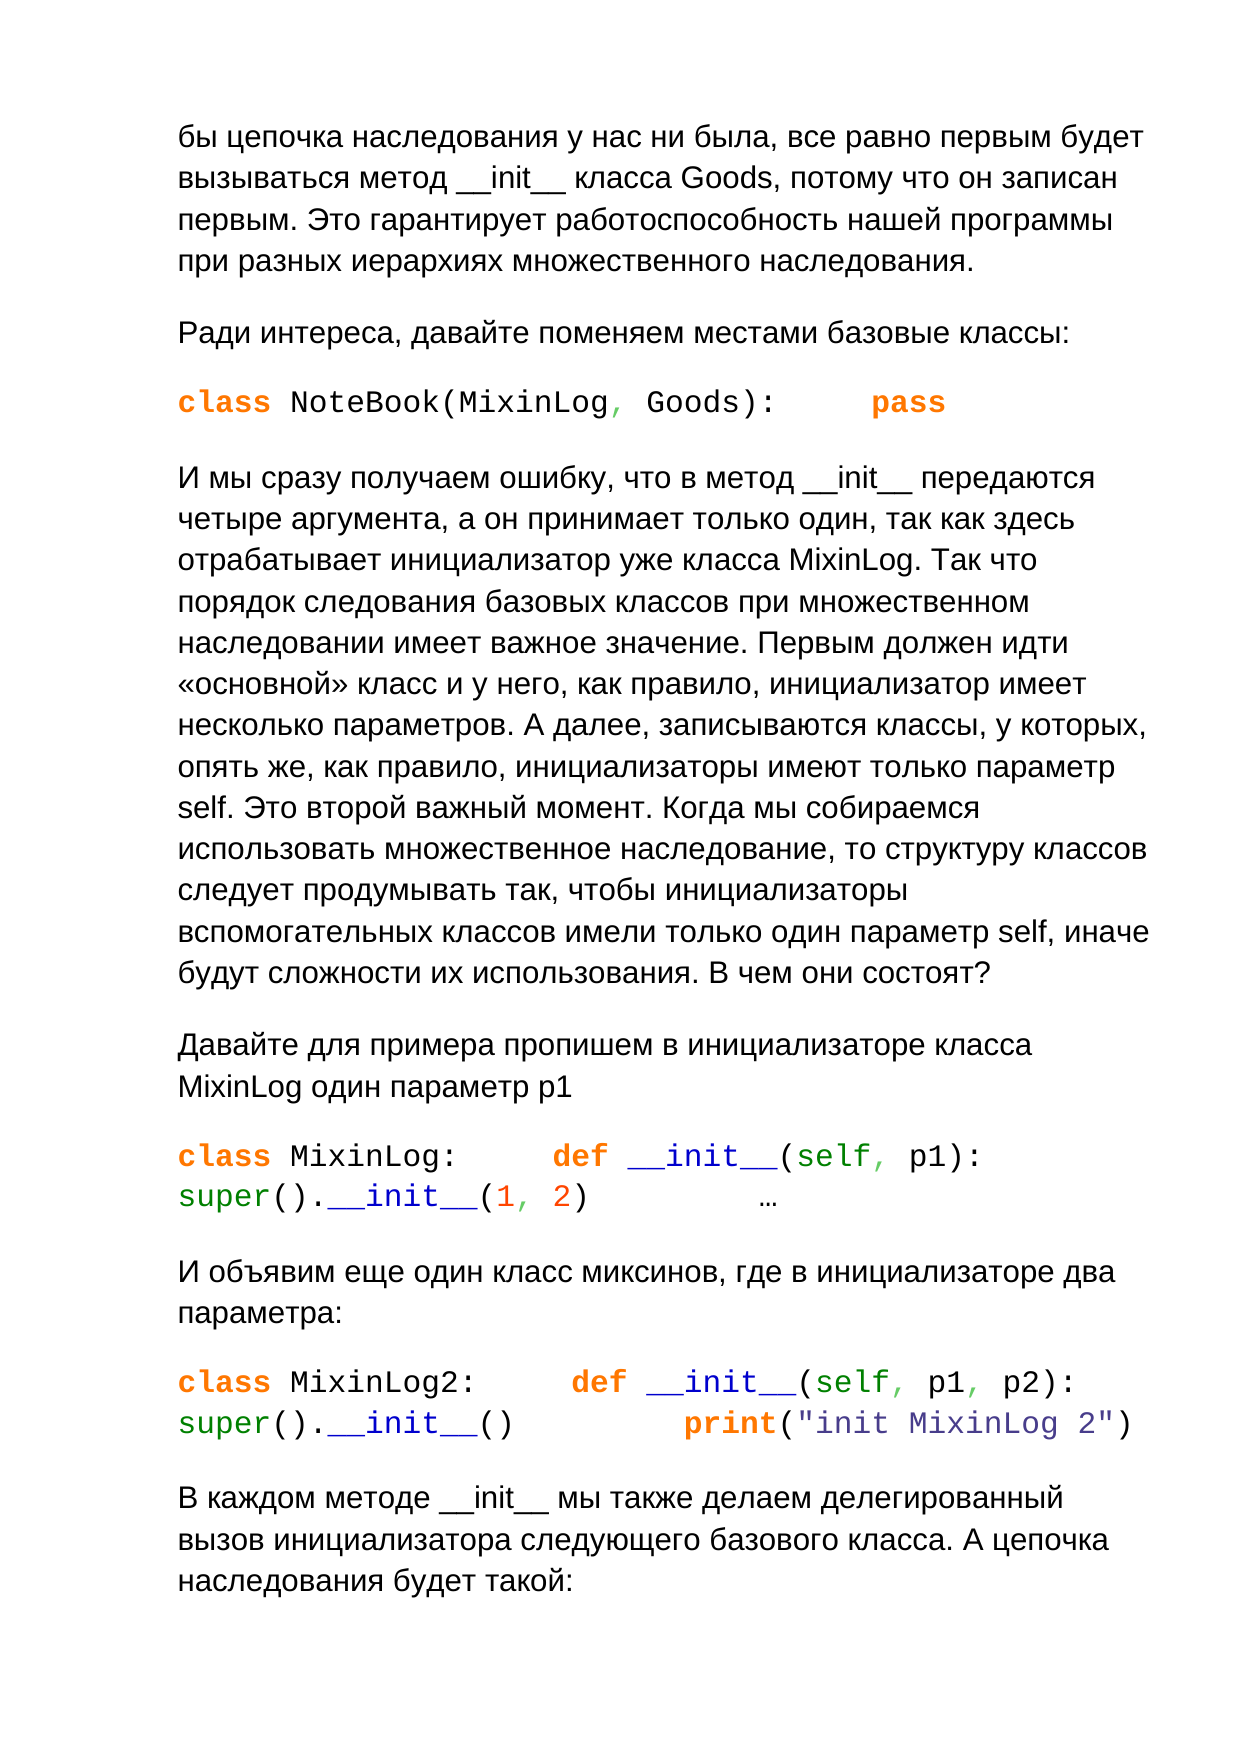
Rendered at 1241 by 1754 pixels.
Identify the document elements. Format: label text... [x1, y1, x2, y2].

text И объявим еще один класс миксинов, где в инициализаторе два параметра: [177, 1253, 1152, 1330]
text class MixinLog: def __init__(self, p1): super().__init__(1, 2) … [177, 1140, 1152, 1216]
text В каждом методе __init__ мы также делаем делегированный вызов инициализатора следующего базового класса. А цепочка наследования будет такой: [177, 1479, 1152, 1598]
text class MixinLog2: def __init__(self, p1, p2): super().__init__() print("init MixinLog 2") [177, 1367, 1152, 1443]
text class NoteBook(MixinLog, Goods): pass [177, 387, 1152, 422]
text Ради интереса, давайте поменяем местами базовые классы: [177, 314, 1152, 350]
text Давайте для примера пропишем в инициализаторе класса MixinLog один параметр p1 [177, 1026, 1152, 1103]
text И мы сразу получаем ошибку, что в метод __init__ передаются четыре аргумента, а он принимает только один, так как здесь отрабатывает инициализатор уже класса MixinLog. Так что порядок следования базовых классов при множественном наследовании имеет важное значение. Первым должен идти «основной» класс и у него, как правило, инициализатор имеет несколько параметров. А далее, записываются классы, у которых, опять же, как правило, инициализаторы имеют только параметр self. Это второй важный момент. Когда мы собираемся использовать множественное наследование, то структуру классов следует продумывать так, чтобы инициализаторы вспомогательных классов имели только один параметр self, иначе будут сложности их использования. В чем они состоят? [177, 459, 1152, 990]
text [177, 118, 1152, 278]
